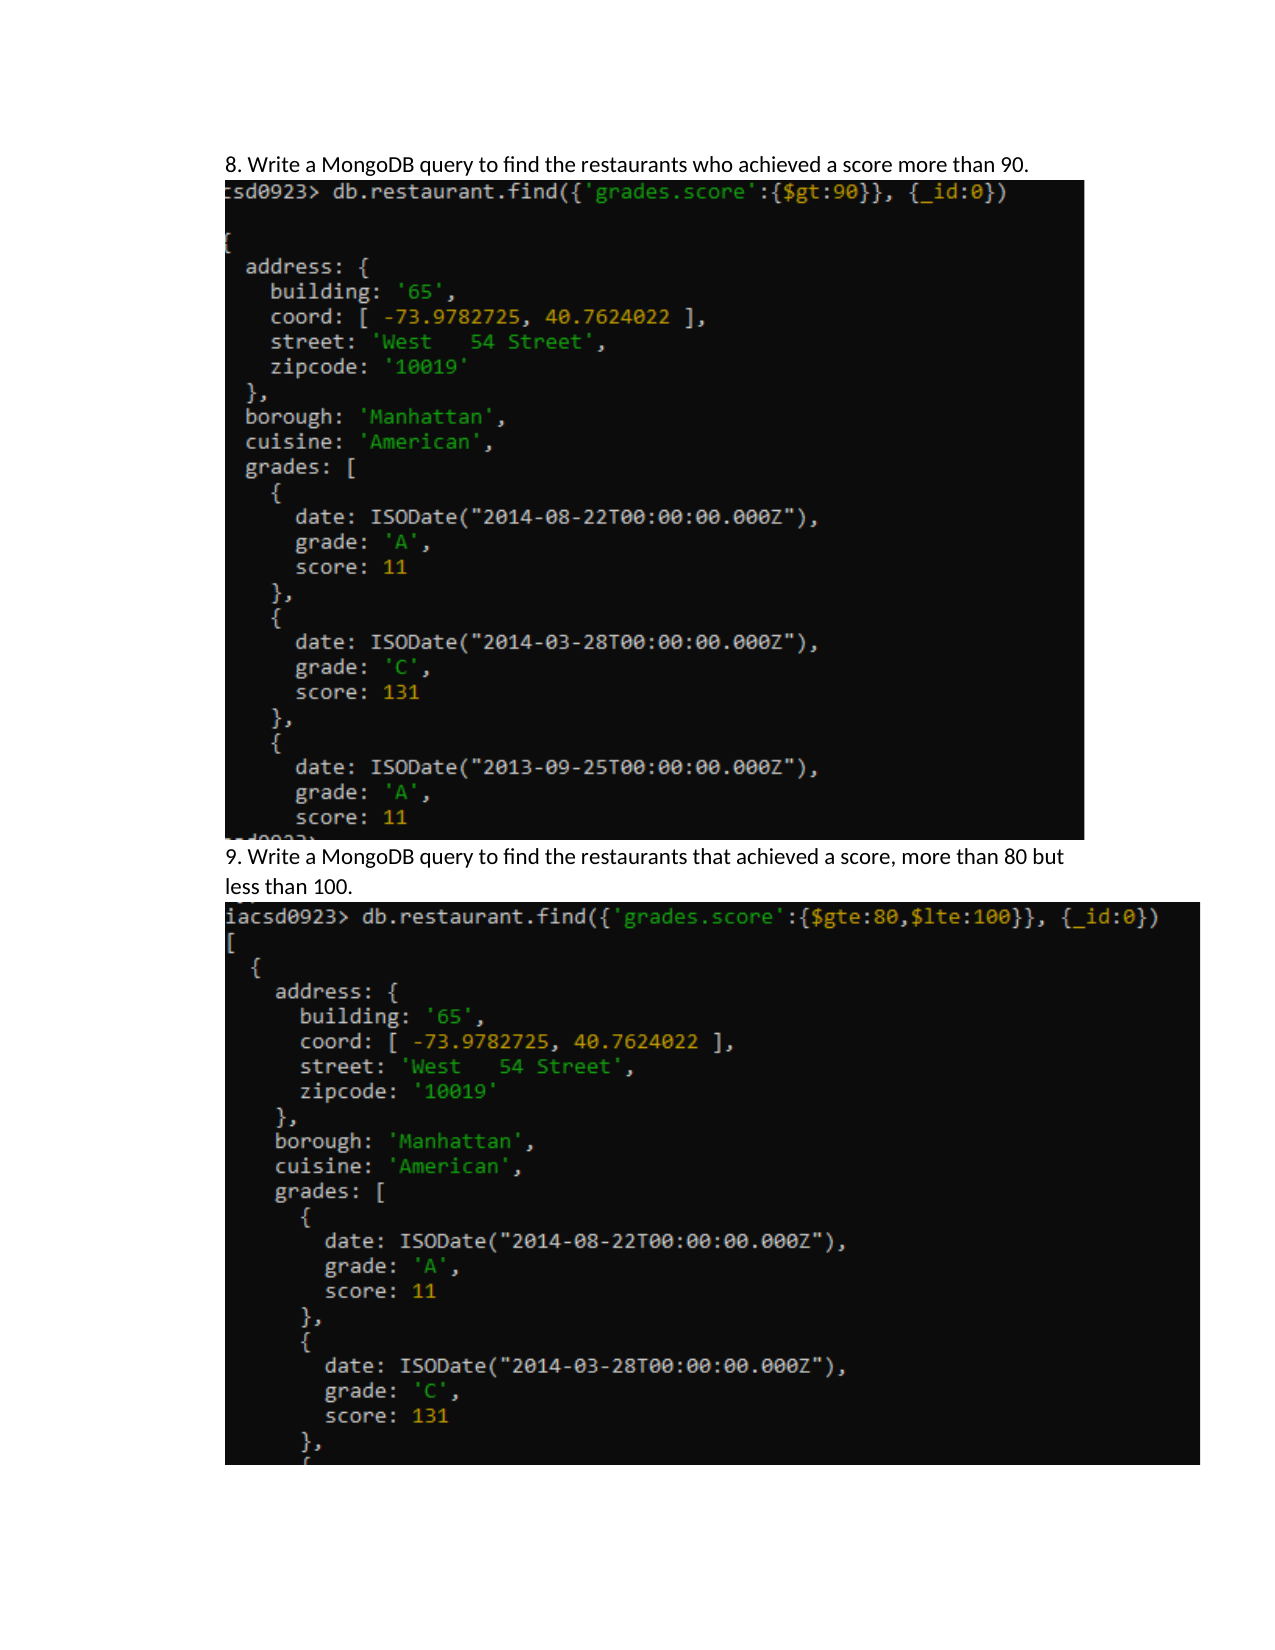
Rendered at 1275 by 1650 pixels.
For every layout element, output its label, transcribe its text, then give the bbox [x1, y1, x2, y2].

picture [225, 180, 1085, 840]
picture [225, 902, 1200, 1465]
list 9. Write a MongoDB query to find the restaurants that achieved a score, more than 80 but [225, 842, 1125, 870]
list 8. Write a MongoDB query to find the restaurants who achieved a score more than 90. [225, 150, 1125, 178]
list less than 100. [225, 872, 1125, 900]
